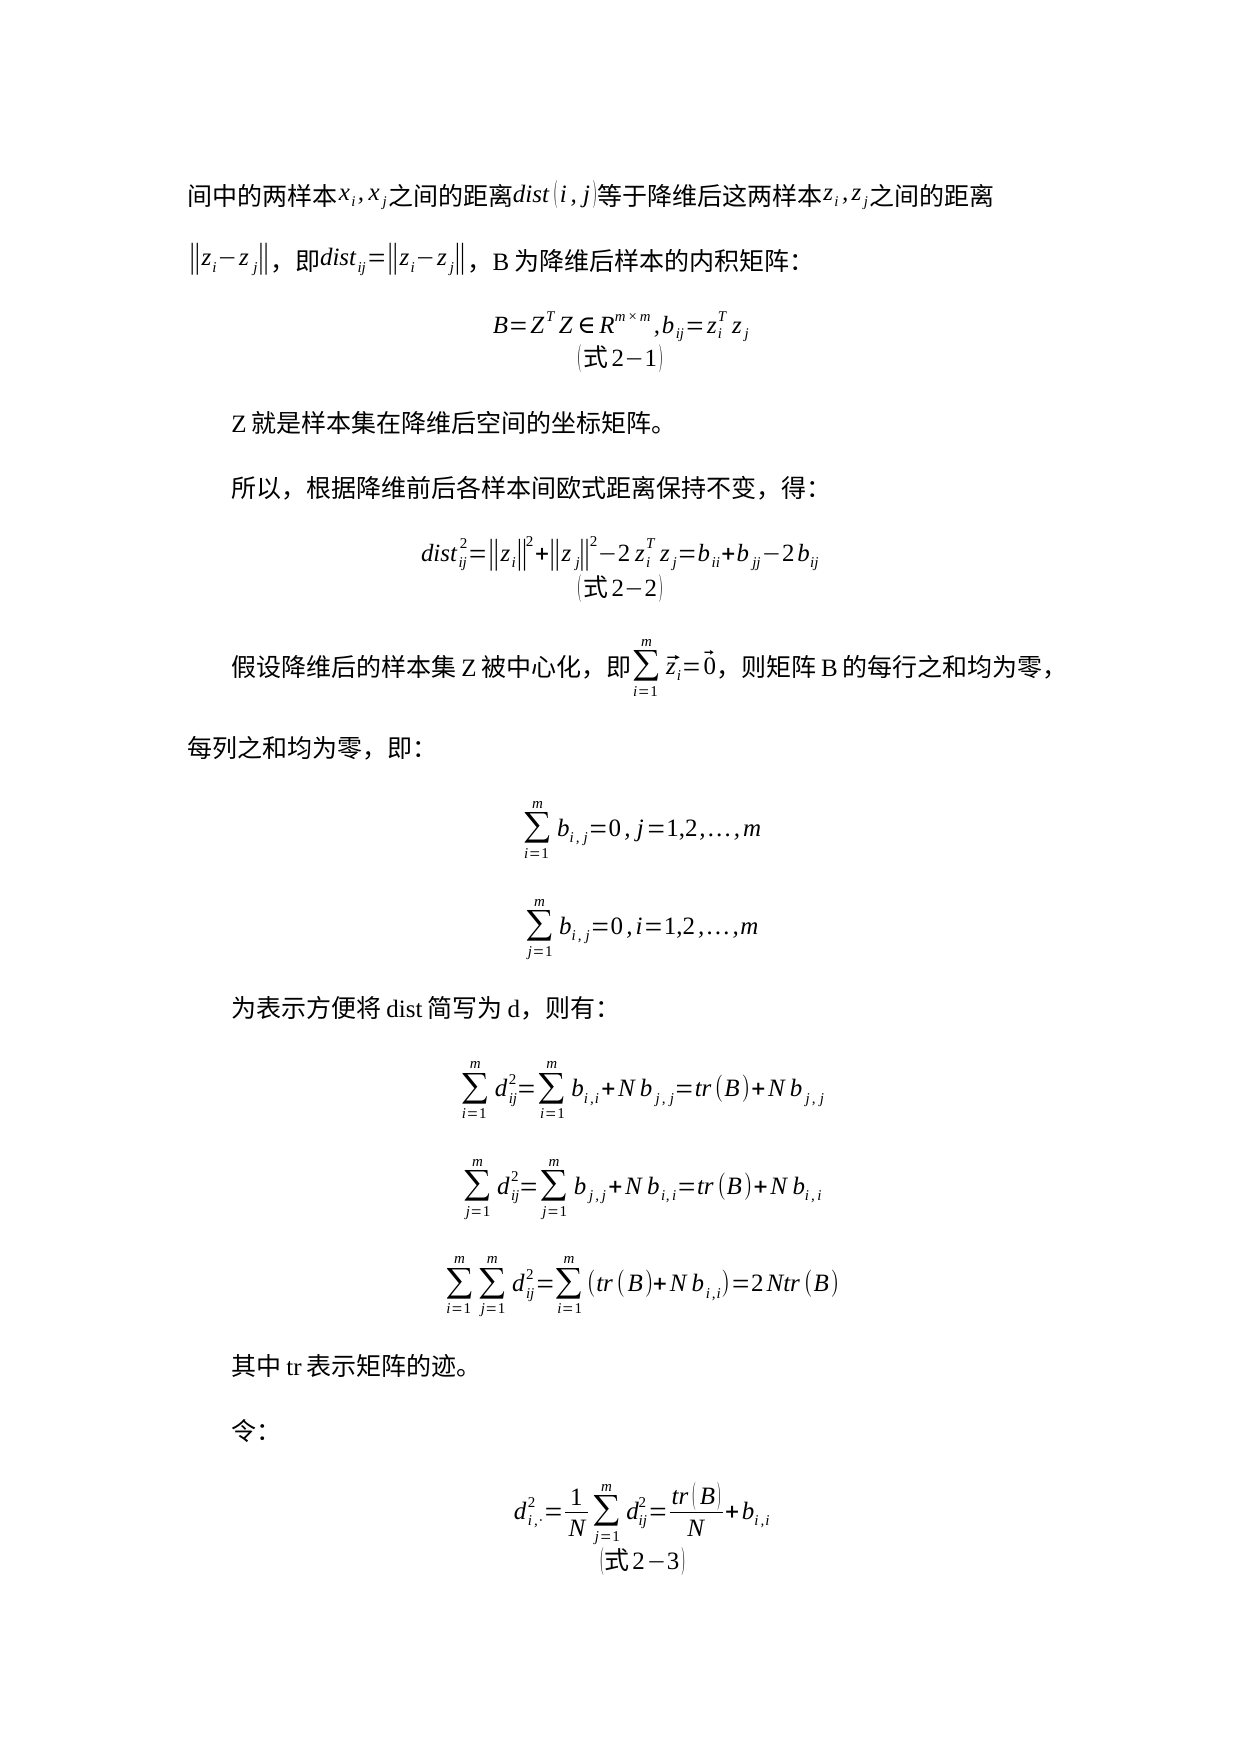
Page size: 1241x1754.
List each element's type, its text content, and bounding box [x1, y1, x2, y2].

text MDS 算法的核心思想是：降维前后，各自样本间的距离是不变的。由此可得到如下关系：假设m个样本在原始空间的距离矩阵为，则原空间中的两样本之间的距离等于降维后这两样本之间的距离 ，即，B为降维后样本的内积矩阵： [187, 162, 1053, 292]
text 为表示方便将dist简写为d，则有： [187, 974, 1053, 1039]
text Z就是样本集在降维后空间的坐标矩阵。 [187, 389, 1053, 454]
text 所以，根据降维前后各样本间欧式距离保持不变，得： [187, 454, 1053, 519]
text 其中tr表示矩阵的迹。 [187, 1332, 1053, 1397]
text 令： [187, 1397, 1053, 1462]
text 假设降维后的样本集Z被中心化，即，则矩阵B的每行之和均为零，每列之和均为零，即： [187, 617, 1053, 779]
